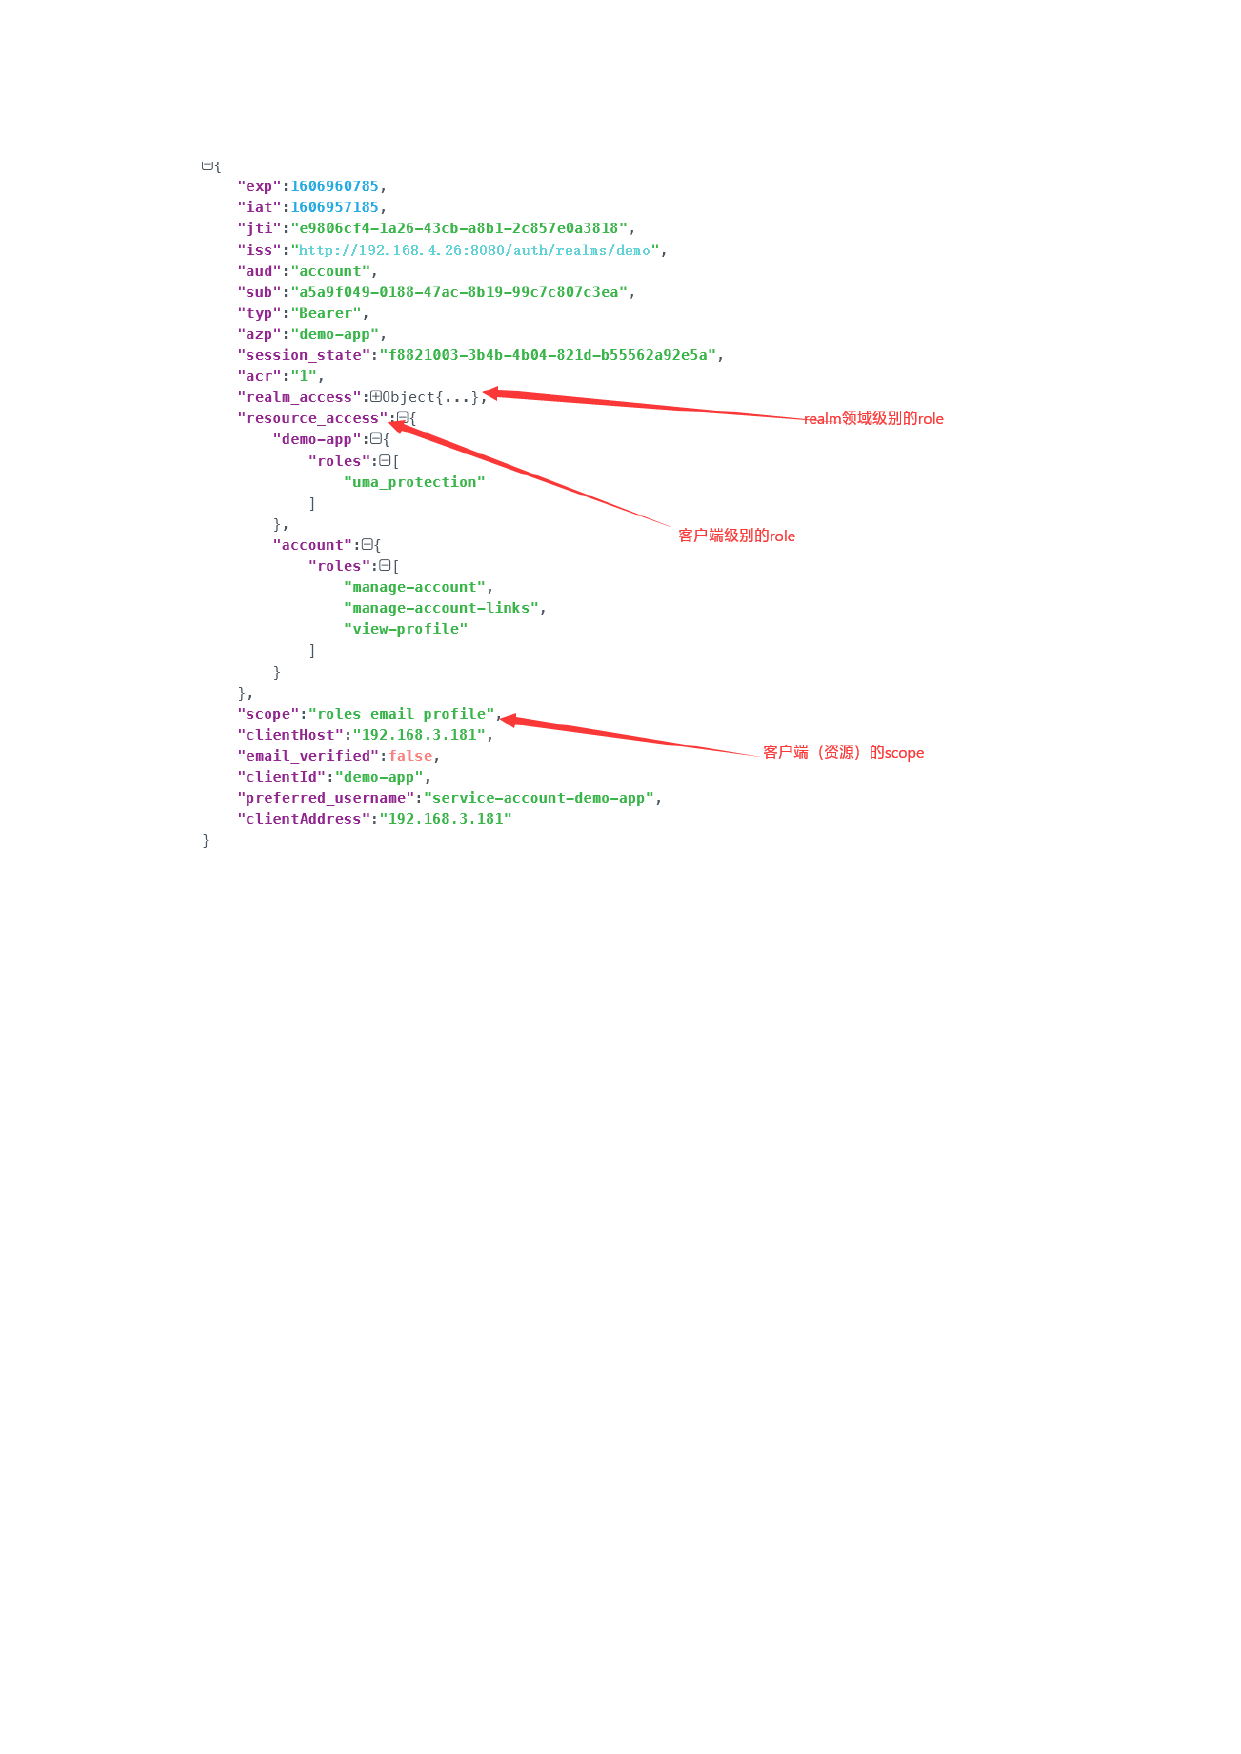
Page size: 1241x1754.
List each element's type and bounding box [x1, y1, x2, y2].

picture [187, 162, 1053, 850]
